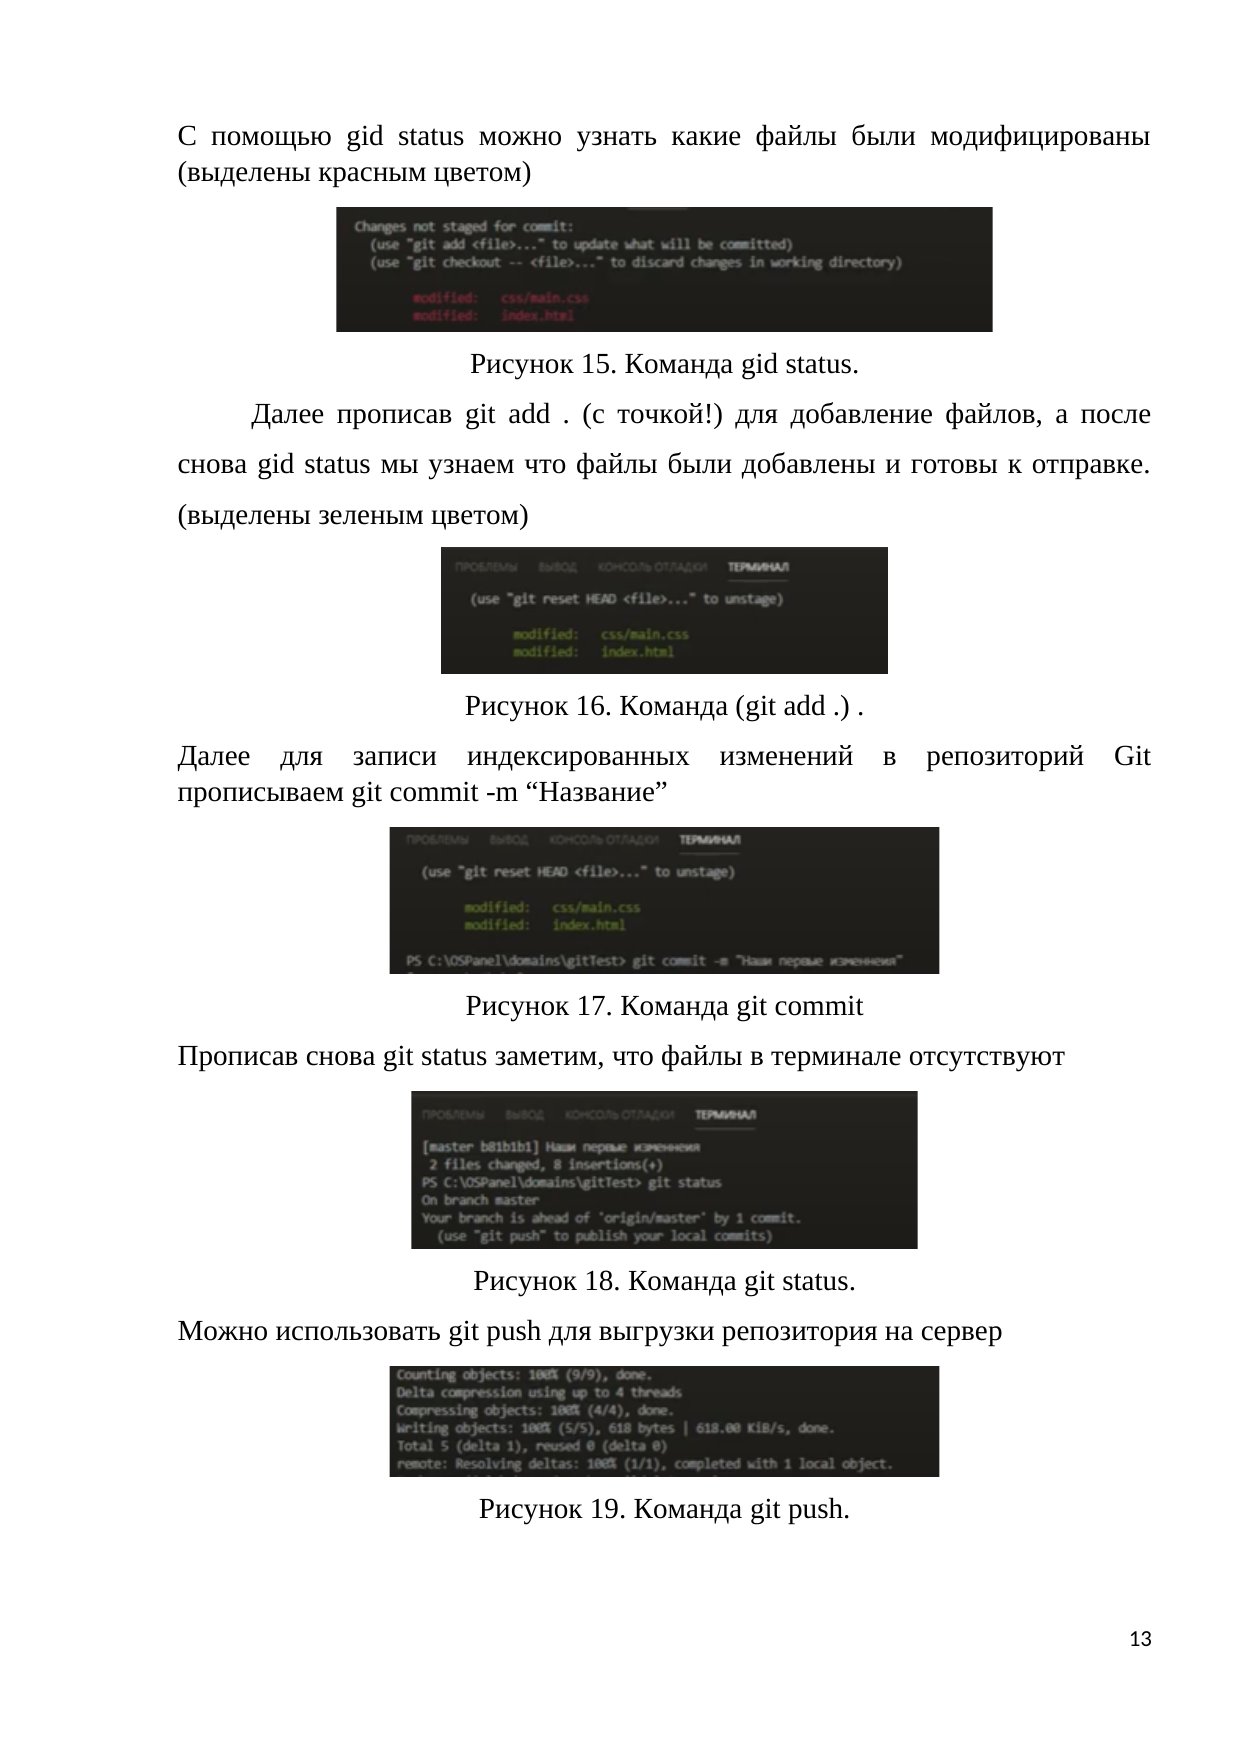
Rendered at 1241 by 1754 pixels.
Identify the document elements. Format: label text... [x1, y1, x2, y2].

picture [336, 207, 993, 332]
text Далее прописав git add . (с точкой!) для добавление файлов, а после снова gid status мы узнаем что файлы были добавлены и готовы к отправке. (выделены зеленым цветом) [177, 396, 1152, 531]
text Рисунок 19. Команда git push. [177, 1491, 1152, 1524]
picture [389, 827, 940, 974]
text Рисунок 15. Команда gid status. [177, 346, 1152, 379]
text Можно использовать git push для выгрузки репозитория на сервер [177, 1313, 1152, 1347]
picture [441, 547, 888, 674]
picture [411, 1091, 918, 1249]
text Рисунок 18. Команда git status. [177, 1263, 1152, 1296]
text С помощью gid status можно узнать какие файлы были модифицированы (выделены красным цветом) [177, 118, 1152, 188]
text Рисунок 17. Команда git commit [177, 988, 1152, 1021]
text Рисунок 16. Команда (git add .) . [177, 688, 1152, 721]
picture [389, 1366, 940, 1477]
text Далее для записи индексированных изменений в репозиторий Git прописываем git commit -m “Название” [177, 738, 1152, 808]
text Прописав снова git status заметим, что файлы в терминале отсутствуют [177, 1038, 1152, 1072]
